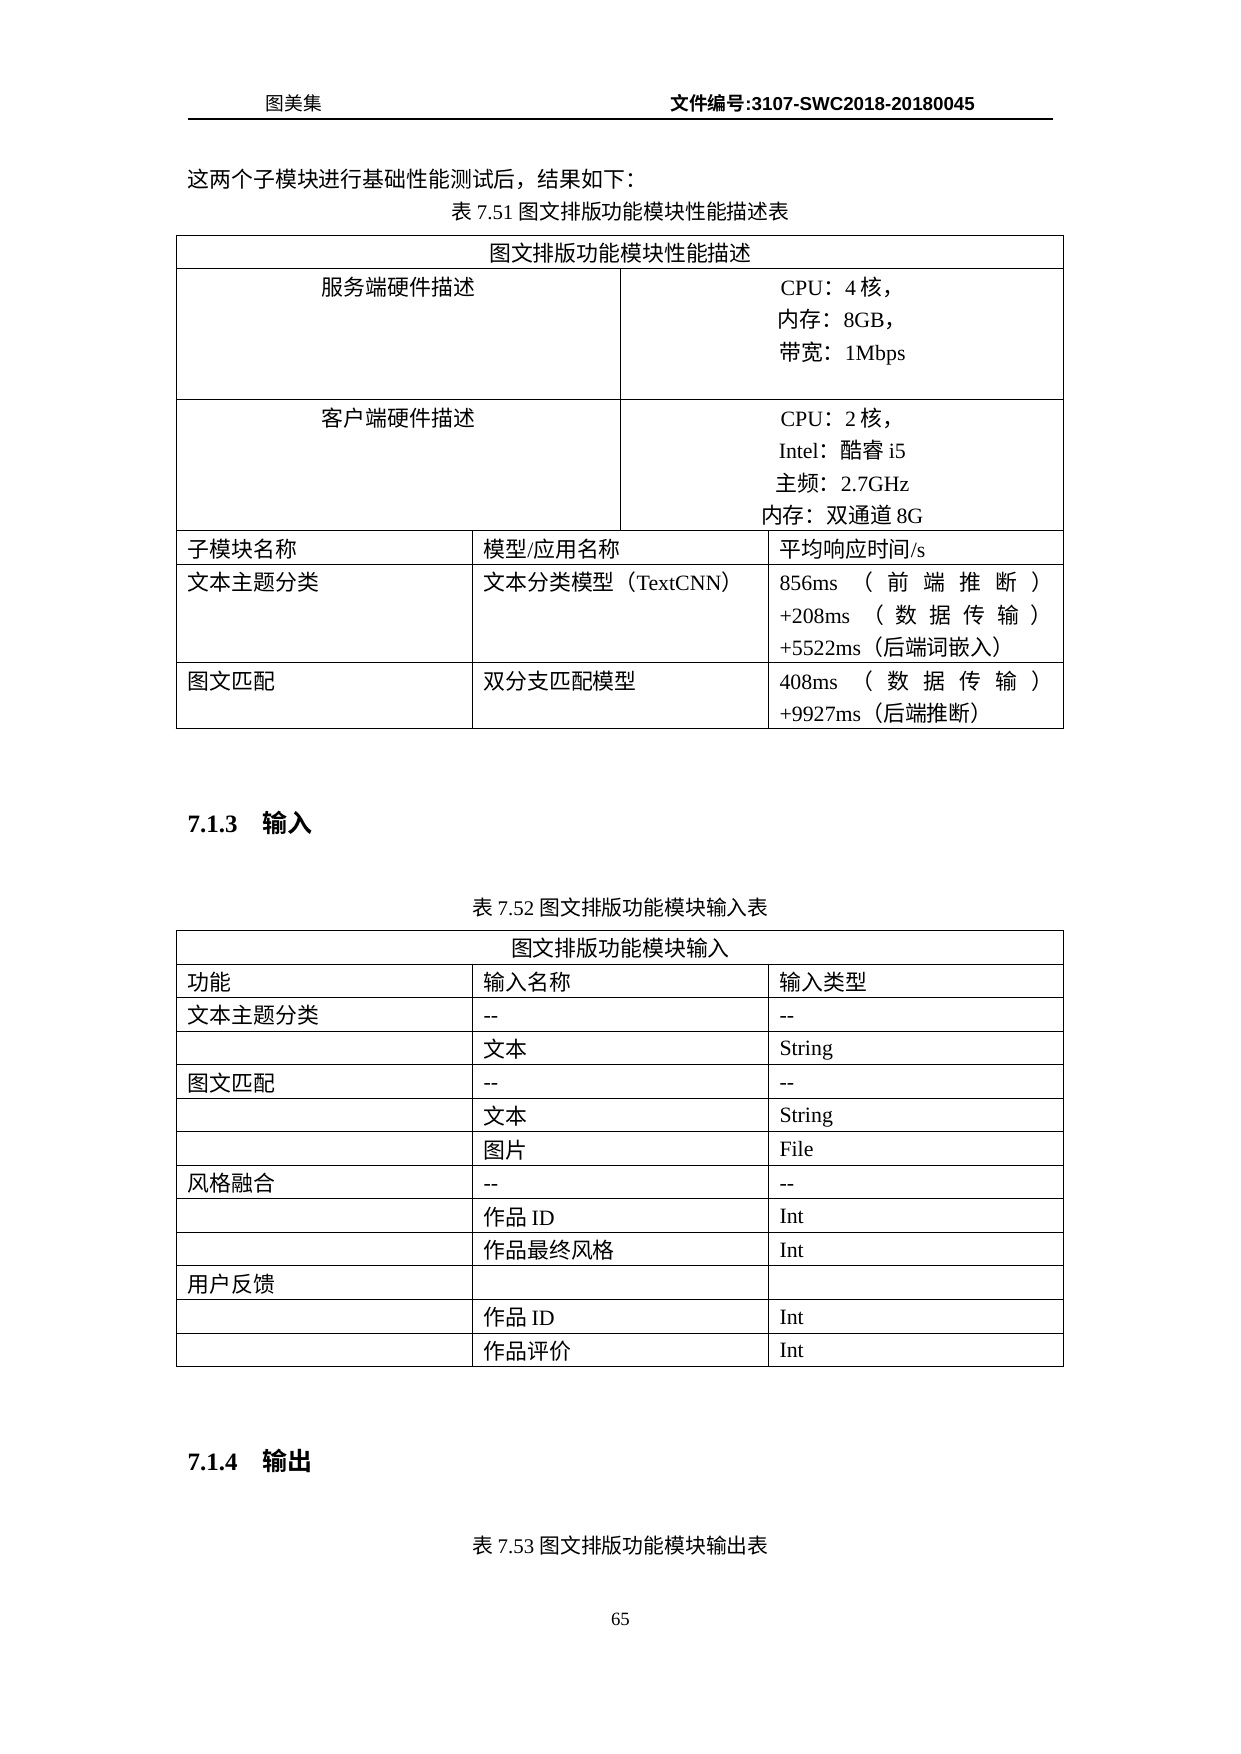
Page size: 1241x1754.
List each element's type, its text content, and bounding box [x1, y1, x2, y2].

table_cell 作品ID [473, 1300, 768, 1332]
table_cell 作品评价 [473, 1334, 768, 1366]
table_header 图文排版功能模块性能描述 [177, 236, 1063, 268]
table_cell -- [473, 1065, 768, 1098]
table_cell 文本主题分类 [177, 998, 472, 1031]
table_cell 客户端硬件描述 [177, 400, 620, 530]
table_cell [177, 1032, 472, 1064]
table_cell [177, 1099, 472, 1131]
table_cell 作品最终风格 [473, 1233, 768, 1265]
table_cell 风格融合 [177, 1166, 472, 1198]
table_cell [177, 1334, 472, 1366]
table_cell 模型/应用名称 [473, 531, 768, 564]
table_cell 输入名称 [473, 965, 768, 997]
table_cell 图片 [473, 1132, 768, 1165]
table_cell File [769, 1132, 1063, 1165]
table_cell 文本主题分类 [177, 565, 472, 662]
table_cell [473, 1266, 768, 1299]
table_cell Int [769, 1334, 1063, 1366]
table_cell 服务端硬件描述 [177, 269, 620, 399]
text 图文排版模块的性能瓶颈在图文匹配和文本主题分类中使用到深度学习模型进行。对这两个子模块进行基础性能测试后，结果如下： [187, 162, 1053, 194]
table_header 图文排版功能模块输入 [177, 931, 1063, 963]
subtitle 输入 [187, 789, 1053, 854]
table_cell 文本分类模型（TextCNN） [473, 565, 768, 662]
table_cell 用户反馈 [177, 1266, 472, 1299]
table_cell 输入类型 [769, 965, 1063, 997]
table_cell [769, 1266, 1063, 1299]
table_cell 双分支匹配模型 [473, 663, 768, 728]
table_cell 文本 [473, 1032, 768, 1064]
table_cell -- [769, 1065, 1063, 1098]
table_cell -- [769, 998, 1063, 1031]
table_cell 408ms（数据传输）+9927ms（后端推断） [769, 663, 1063, 728]
table_cell CPU：4核， 内存：8GB， 带宽：1Mbps [621, 269, 1063, 399]
table_cell 图文匹配 [177, 663, 472, 728]
table_cell [177, 1233, 472, 1265]
table_cell CPU：2核， Intel：酷睿i5 主频：2.7GHz 内存：双通道8G [621, 400, 1063, 530]
table_cell 856ms（前端推断）+208ms（数据传输）+5522ms（后端词嵌入） [769, 565, 1063, 662]
table_cell Int [769, 1300, 1063, 1332]
table_cell Int [769, 1199, 1063, 1232]
table_cell 文本 [473, 1099, 768, 1131]
table_cell [177, 1199, 472, 1232]
table_cell 作品ID [473, 1199, 768, 1232]
table_cell String [769, 1099, 1063, 1131]
table_cell 平均响应时间/s [769, 531, 1063, 564]
subtitle 输出 [187, 1427, 1053, 1492]
table_cell [177, 1300, 472, 1332]
table_cell 子模块名称 [177, 531, 472, 564]
table_cell Int [769, 1233, 1063, 1265]
table_cell -- [473, 998, 768, 1031]
table_cell -- [473, 1166, 768, 1198]
table_cell 图文匹配 [177, 1065, 472, 1098]
table_cell [177, 1132, 472, 1165]
table_cell -- [769, 1166, 1063, 1198]
table_cell String [769, 1032, 1063, 1064]
table_cell 功能 [177, 965, 472, 997]
